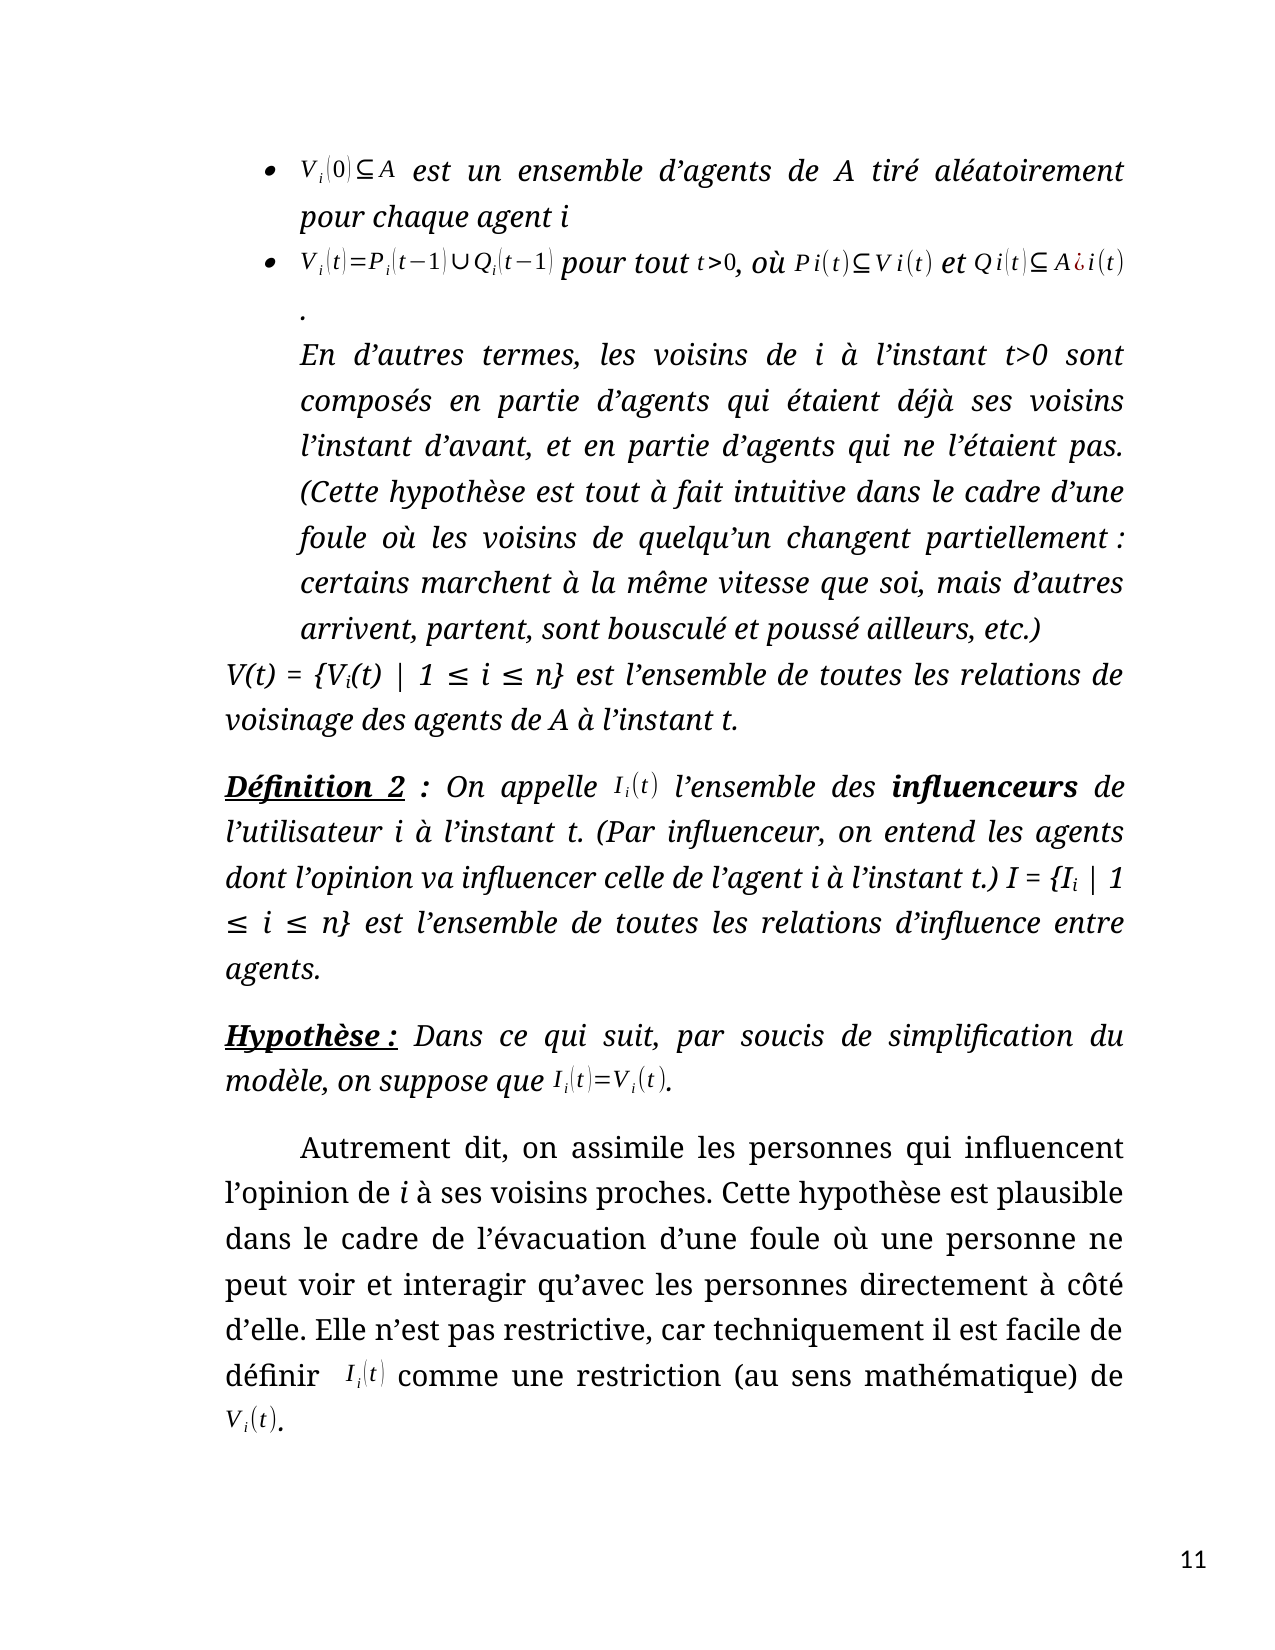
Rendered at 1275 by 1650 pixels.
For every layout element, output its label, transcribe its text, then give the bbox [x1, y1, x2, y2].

list pour tout , où et . [262, 242, 1125, 328]
text V(t) = {Vi(t) | 1 ≤ i ≤ n} est l’ensemble de toutes les relations de voisinage des agents de A à l’instant t. [225, 654, 1125, 739]
text En d’autres termes, les voisins de i à l’instant t>0 sont composés en partie d’agents qui étaient déjà ses voisins l’instant d’avant, et en partie d’agents qui ne l’étaient pas. (Cette hypothèse est tout à fait intuitive dans le cadre d’une foule où les voisins de quelqu’un changent partiellement : certains marchent à la même vitesse que soi, mais d’autres arrivent, partent, sont bousculé et poussé ailleurs, etc.) [300, 334, 1125, 648]
list est un ensemble d’agents de A tiré aléatoirement pour chaque agent i [262, 150, 1125, 236]
text Définition 2 : On appelle l’ensemble des influenceurs de l’utilisateur i à l’instant t. (Par influenceur, on entend les agents dont l’opinion va influencer celle de l’agent i à l’instant t.) I = {Ii | 1 ≤ i ≤ n} est l’ensemble de toutes les relations d’influence entre agents. [225, 766, 1125, 988]
text Hypothèse : Dans ce qui suit, par soucis de simplification du modèle, on suppose que . [225, 1015, 1125, 1100]
text Autrement dit, on assimile les personnes qui influencent l’opinion de i à ses voisins proches. Cette hypothèse est plausible dans le cadre de l’évacuation d’une foule où une personne ne peut voir et interagir qu’avec les personnes directement à côté d’elle. Elle n’est pas restrictive, car techniquement il est facile de définir comme une restriction (au sens mathématique) de . [225, 1127, 1125, 1440]
